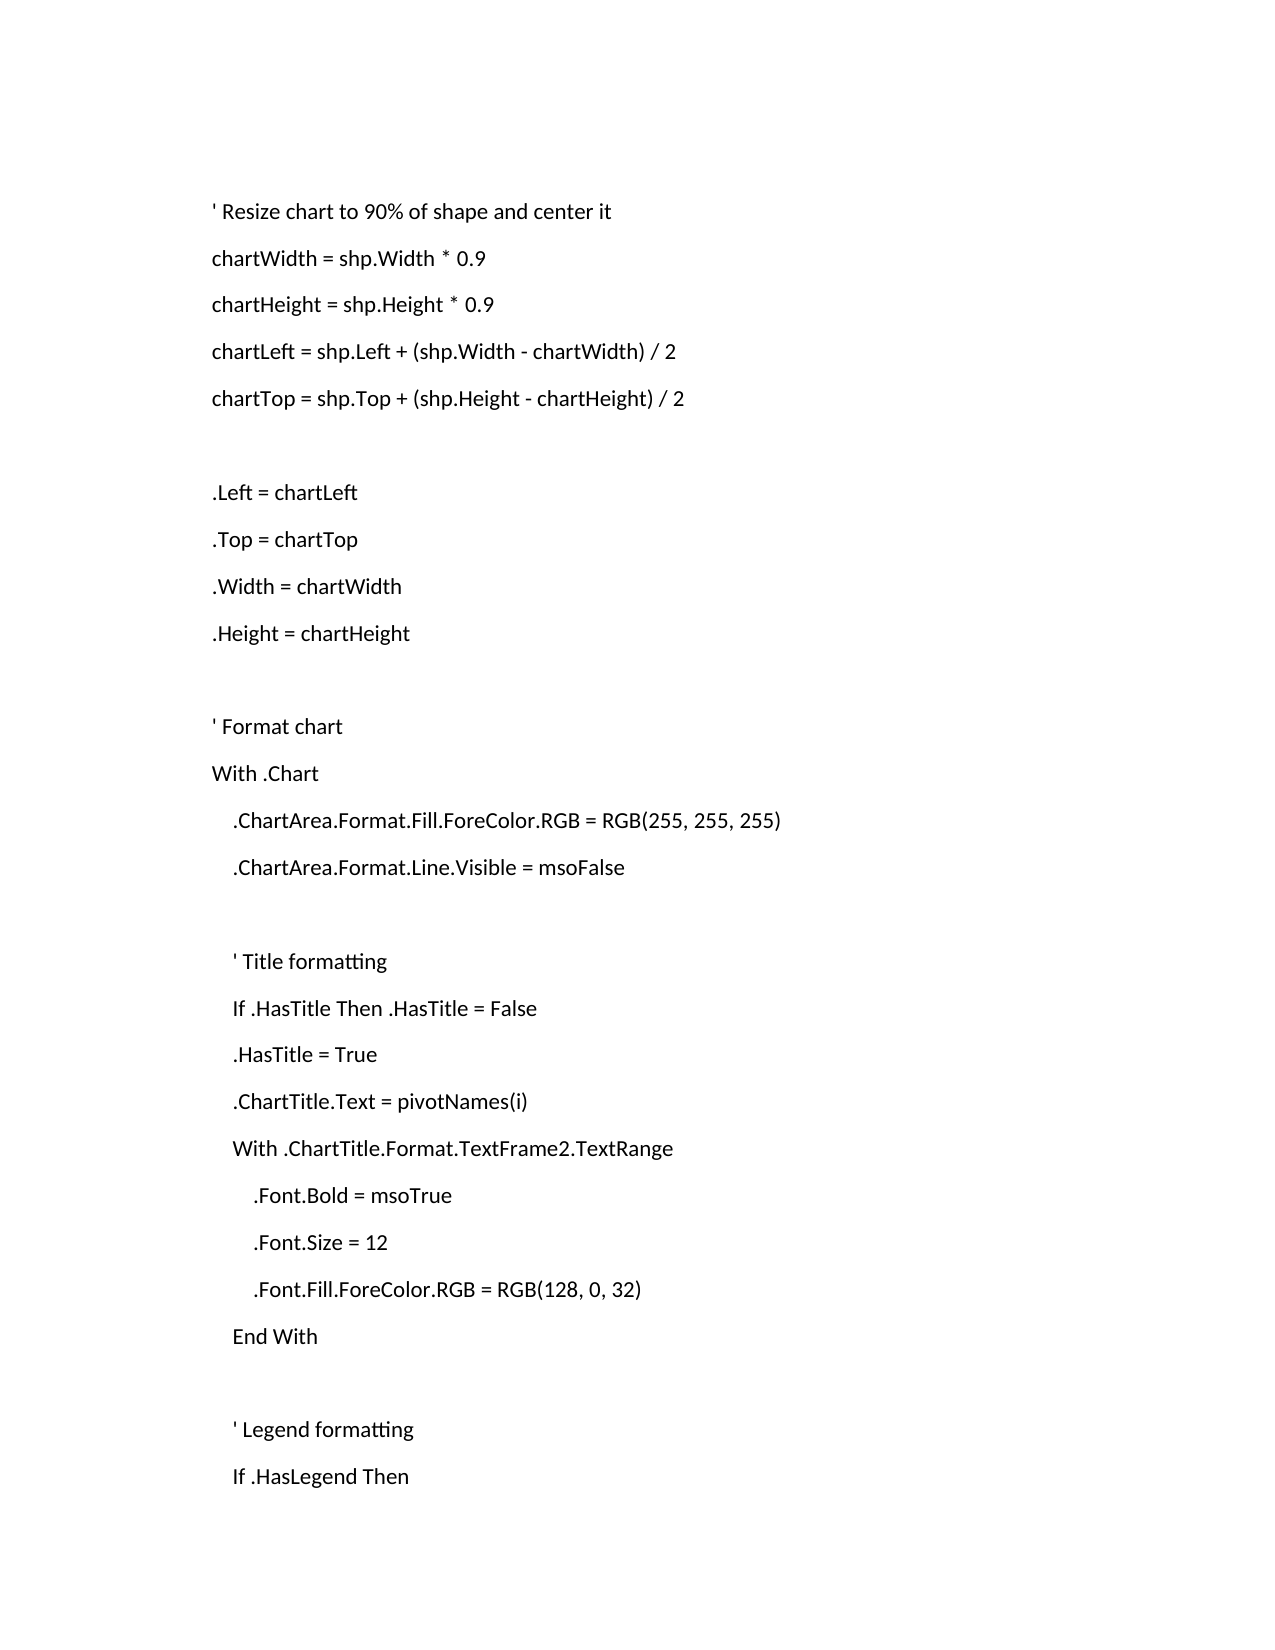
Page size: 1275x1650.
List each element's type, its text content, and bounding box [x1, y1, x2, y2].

text .Font.Size = 12 [150, 1228, 1125, 1256]
text .Width = chartWidth [150, 572, 1125, 600]
text .Font.Bold = msoTrue [150, 1181, 1125, 1209]
text If .HasLegend Then [150, 1462, 1125, 1491]
text chartHeight = shp.Height * 0.9 [150, 291, 1125, 319]
text .ChartArea.Format.Line.Visible = msoFalse [150, 853, 1125, 881]
text .Font.Fill.ForeColor.RGB = RGB(128, 0, 32) [150, 1275, 1125, 1303]
text chartWidth = shp.Width * 0.9 [150, 244, 1125, 272]
text With .ChartTitle.Format.TextFrame2.TextRange [150, 1134, 1125, 1162]
text .HasTitle = True [150, 1041, 1125, 1069]
text .Left = chartLeft [150, 478, 1125, 506]
text If .HasTitle Then .HasTitle = False [150, 994, 1125, 1022]
text ' Title formatting [150, 947, 1125, 975]
text With .Chart [150, 759, 1125, 787]
text ' Legend formatting [150, 1416, 1125, 1444]
text chartTop = shp.Top + (shp.Height - chartHeight) / 2 [150, 384, 1125, 412]
text .Top = chartTop [150, 525, 1125, 553]
text ' Format chart [150, 712, 1125, 741]
text .Height = chartHeight [150, 619, 1125, 647]
text .ChartTitle.Text = pivotNames(i) [150, 1087, 1125, 1116]
text End With [150, 1322, 1125, 1350]
text chartLeft = shp.Left + (shp.Width - chartWidth) / 2 [150, 337, 1125, 366]
text .ChartArea.Format.Fill.ForeColor.RGB = RGB(255, 255, 255) [150, 806, 1125, 834]
text ' Resize chart to 90% of shape and center it [150, 197, 1125, 225]
